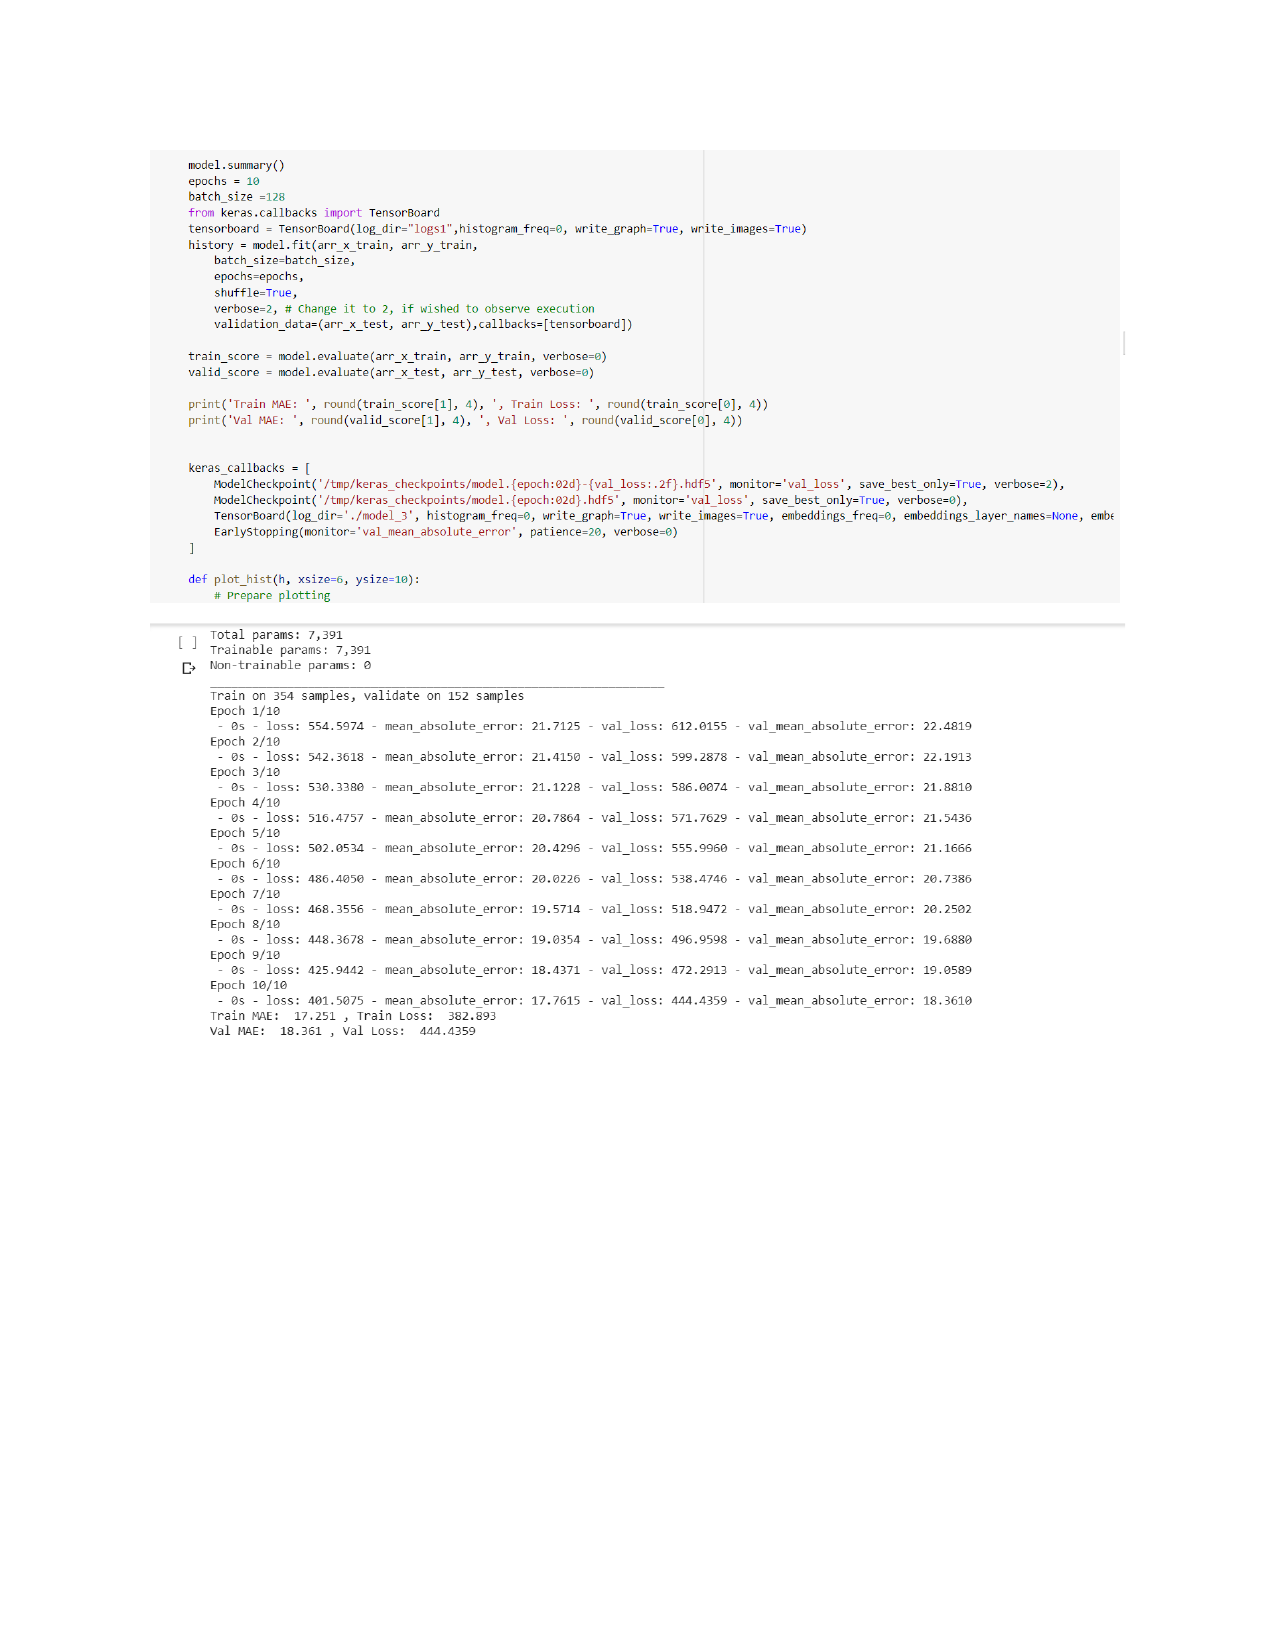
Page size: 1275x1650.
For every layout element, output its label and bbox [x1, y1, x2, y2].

picture [150, 621, 1125, 1047]
picture [150, 150, 1125, 603]
